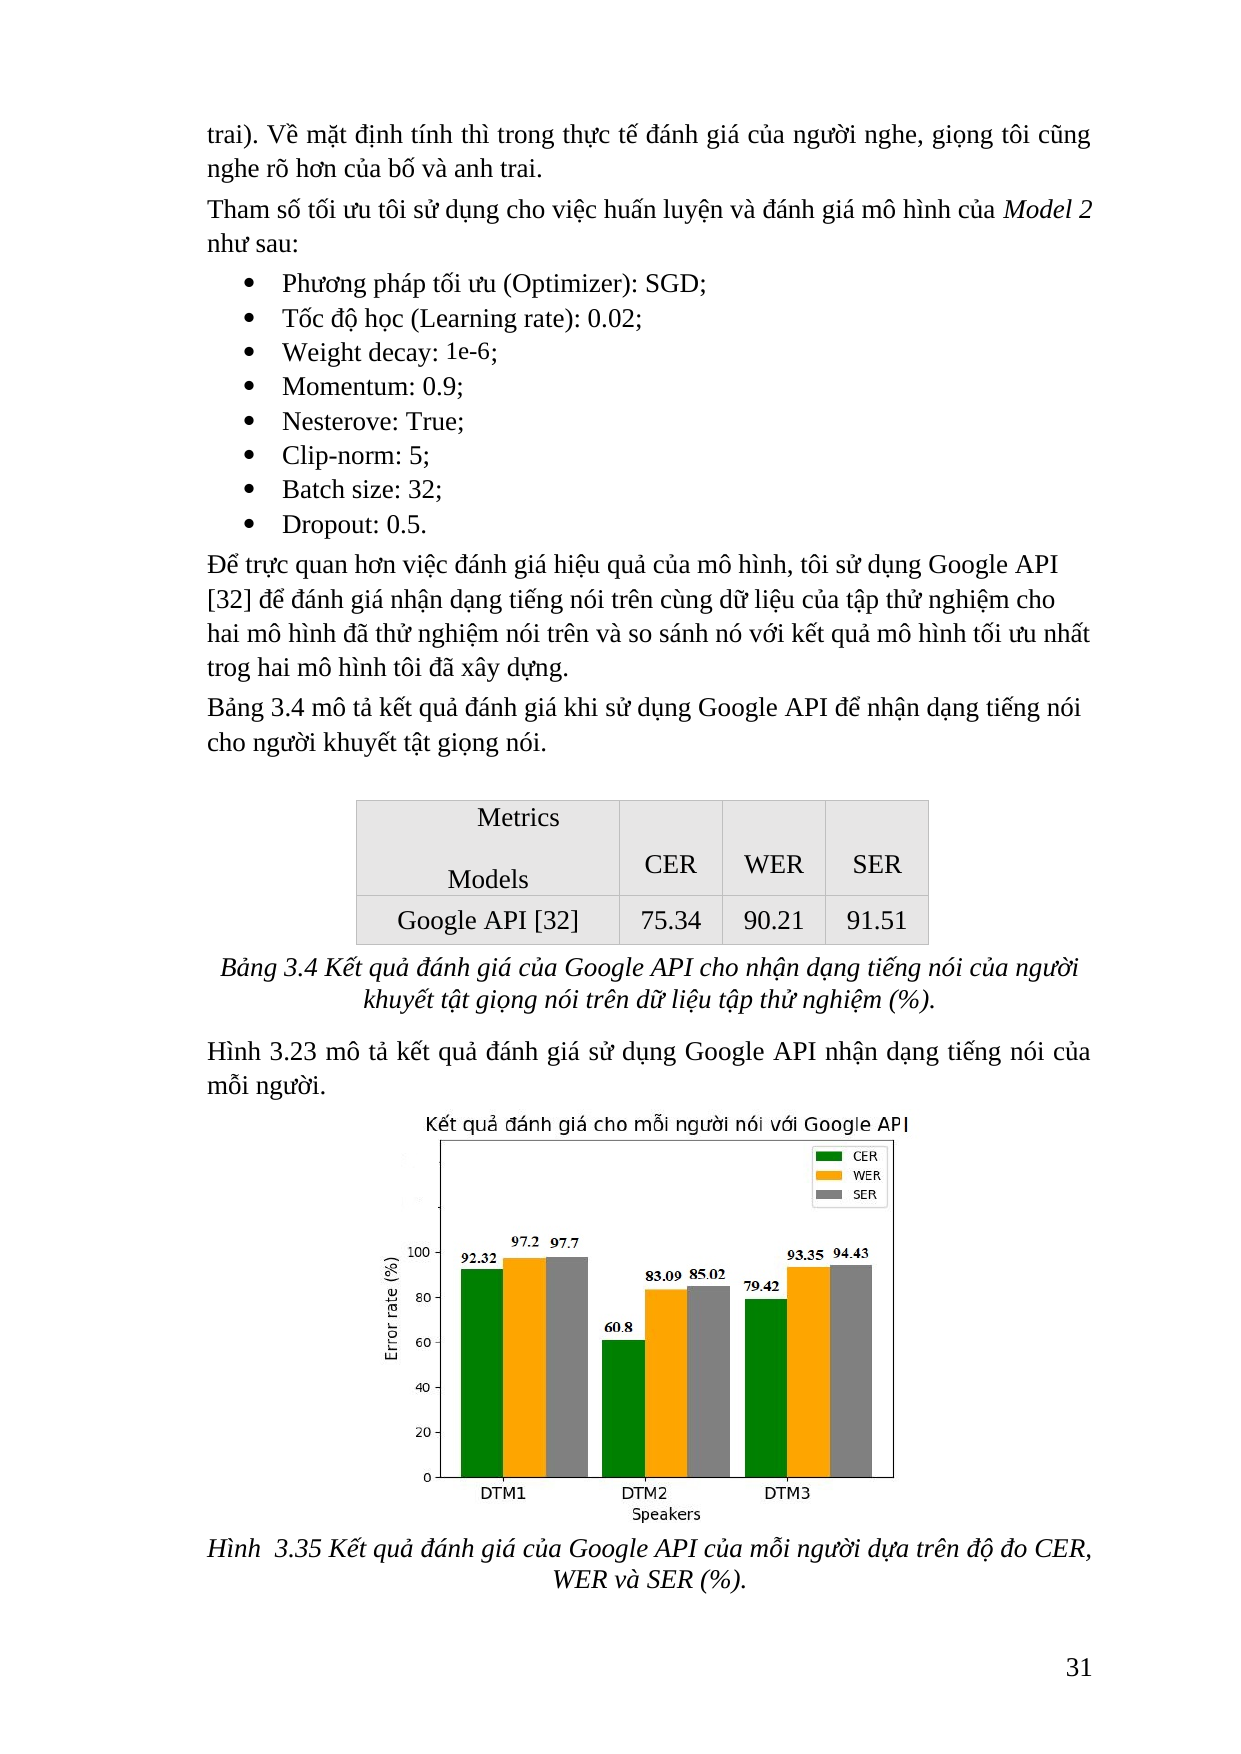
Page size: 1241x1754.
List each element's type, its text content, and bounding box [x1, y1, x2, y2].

picture [379, 1109, 920, 1523]
list Batch size: 32; [244, 473, 1092, 505]
list Tốc độ học (Learning rate): 0.02; [244, 302, 1092, 333]
table_header Metrics Models [357, 801, 619, 895]
text Để trực quan hơn việc đánh giá hiệu quả của mô hình, tôi sử dụng Google API [32] để đánh giá nhận dạng tiếng nói trên cùng dữ liệu của tập thử nghiệm cho hai mô hình đã thử nghiệm nói trên và so sánh nó với kết quả mô hình tối ưu nhất trog hai mô hình tôi đã xây dựng. [207, 548, 1092, 682]
table_cell 91.51 [826, 896, 928, 944]
list Momentum: 0.9; [244, 370, 1092, 402]
text Bảng 3.4 Kết quả đánh giá của Google API cho nhận dạng tiếng nói của người khuyết tật giọng nói trên dữ liệu tập thử nghiệm (%). [207, 952, 1092, 1014]
list Phương pháp tối ưu (Optimizer): SGD; [244, 267, 1092, 298]
table_cell 75.34 [620, 896, 722, 944]
text Tham số tối ưu tôi sử dụng cho việc huấn luyện và đánh giá mô hình của Model 2 như sau: [207, 193, 1092, 258]
list Nesterove: True; [244, 405, 1092, 436]
list Clip-norm: 5; [244, 439, 1092, 470]
table_header WER [723, 801, 825, 895]
list Weight decay: ; [244, 336, 1092, 367]
text Hình 3.23 mô tả kết quả đánh giá sử dụng Google API nhận dạng tiếng nói của mỗi người. [207, 1035, 1092, 1100]
table_header CER [620, 801, 722, 895]
list Dropout: 0.5. [244, 508, 1092, 539]
table_cell Google API [32] [357, 896, 619, 944]
text Bảng 3.4 mô tả kết quả đánh giá khi sử dụng Google API để nhận dạng tiếng nói cho người khuyết tật giọng nói. [207, 691, 1092, 757]
table_header SER [826, 801, 928, 895]
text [207, 118, 1092, 183]
table_cell 90.21 [723, 896, 825, 944]
